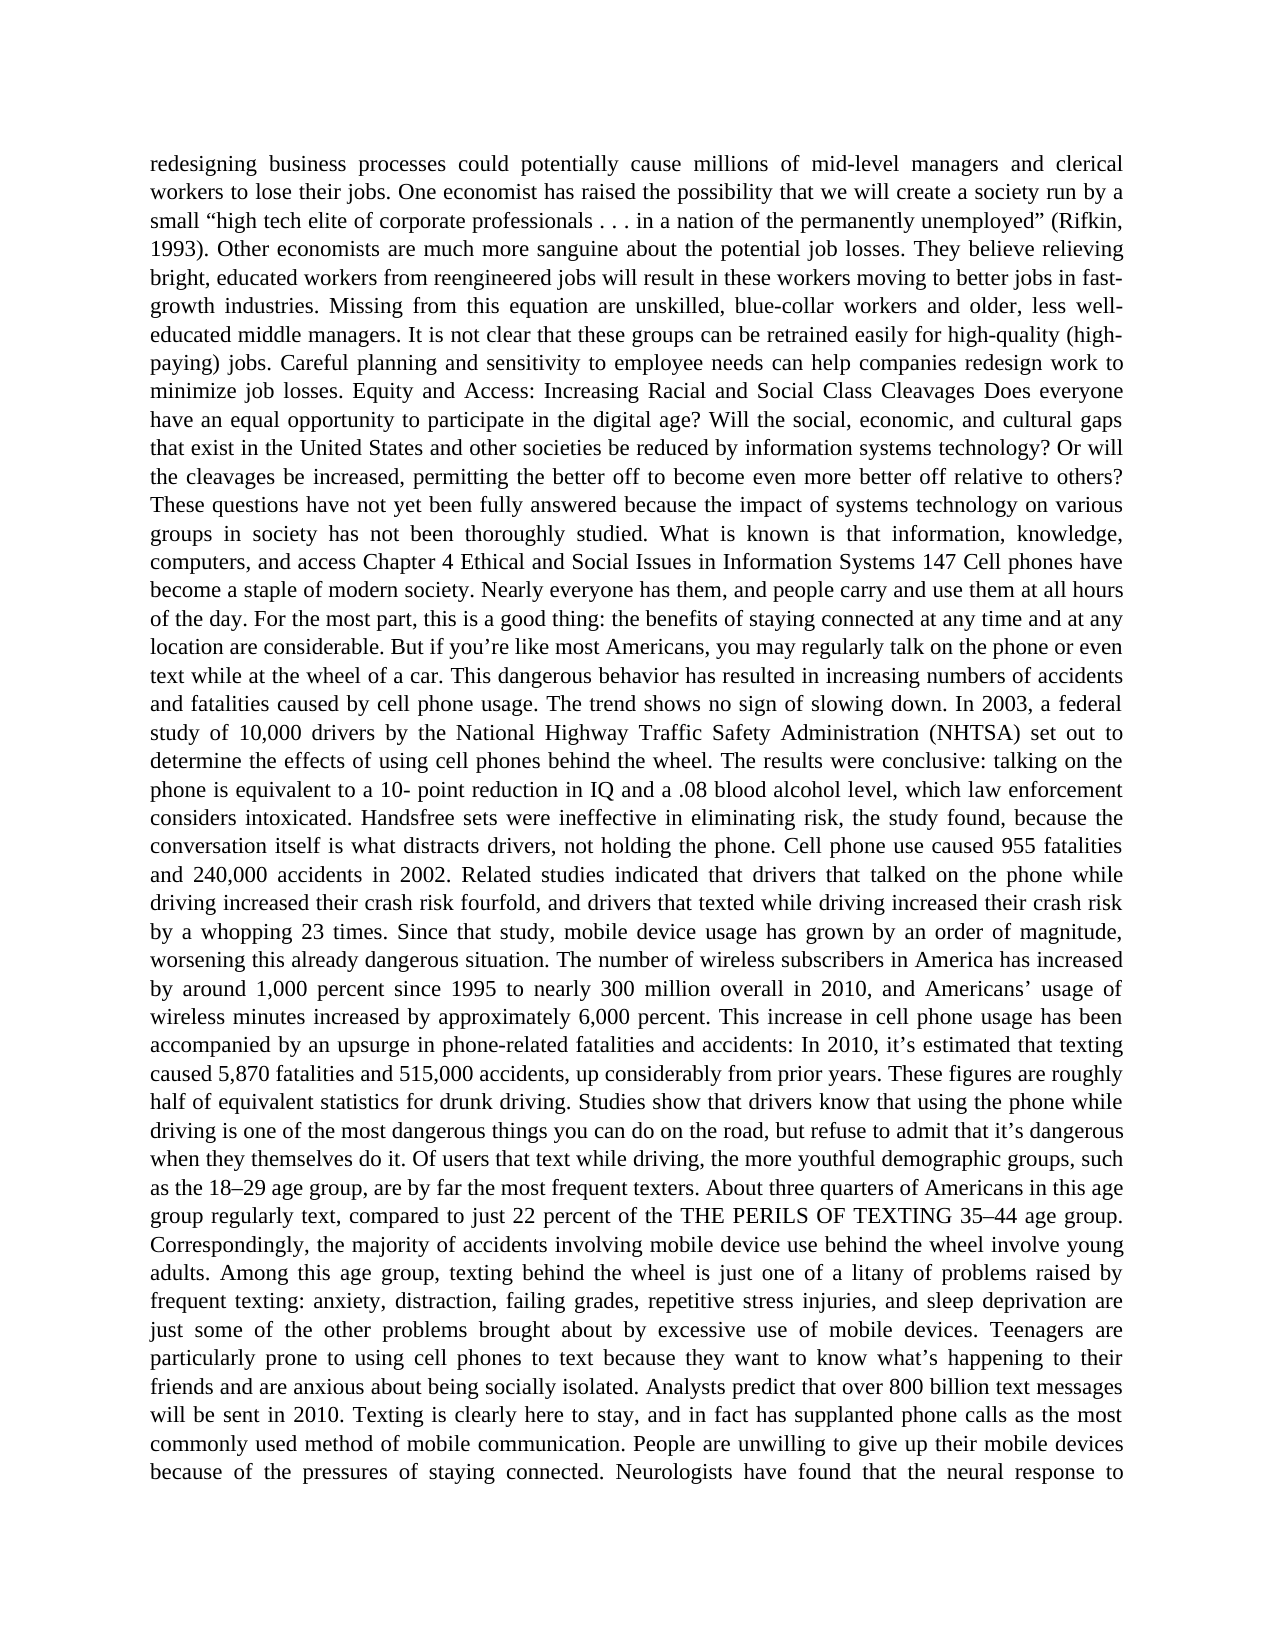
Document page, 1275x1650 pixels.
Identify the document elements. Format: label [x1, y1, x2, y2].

text [150, 150, 1125, 1484]
